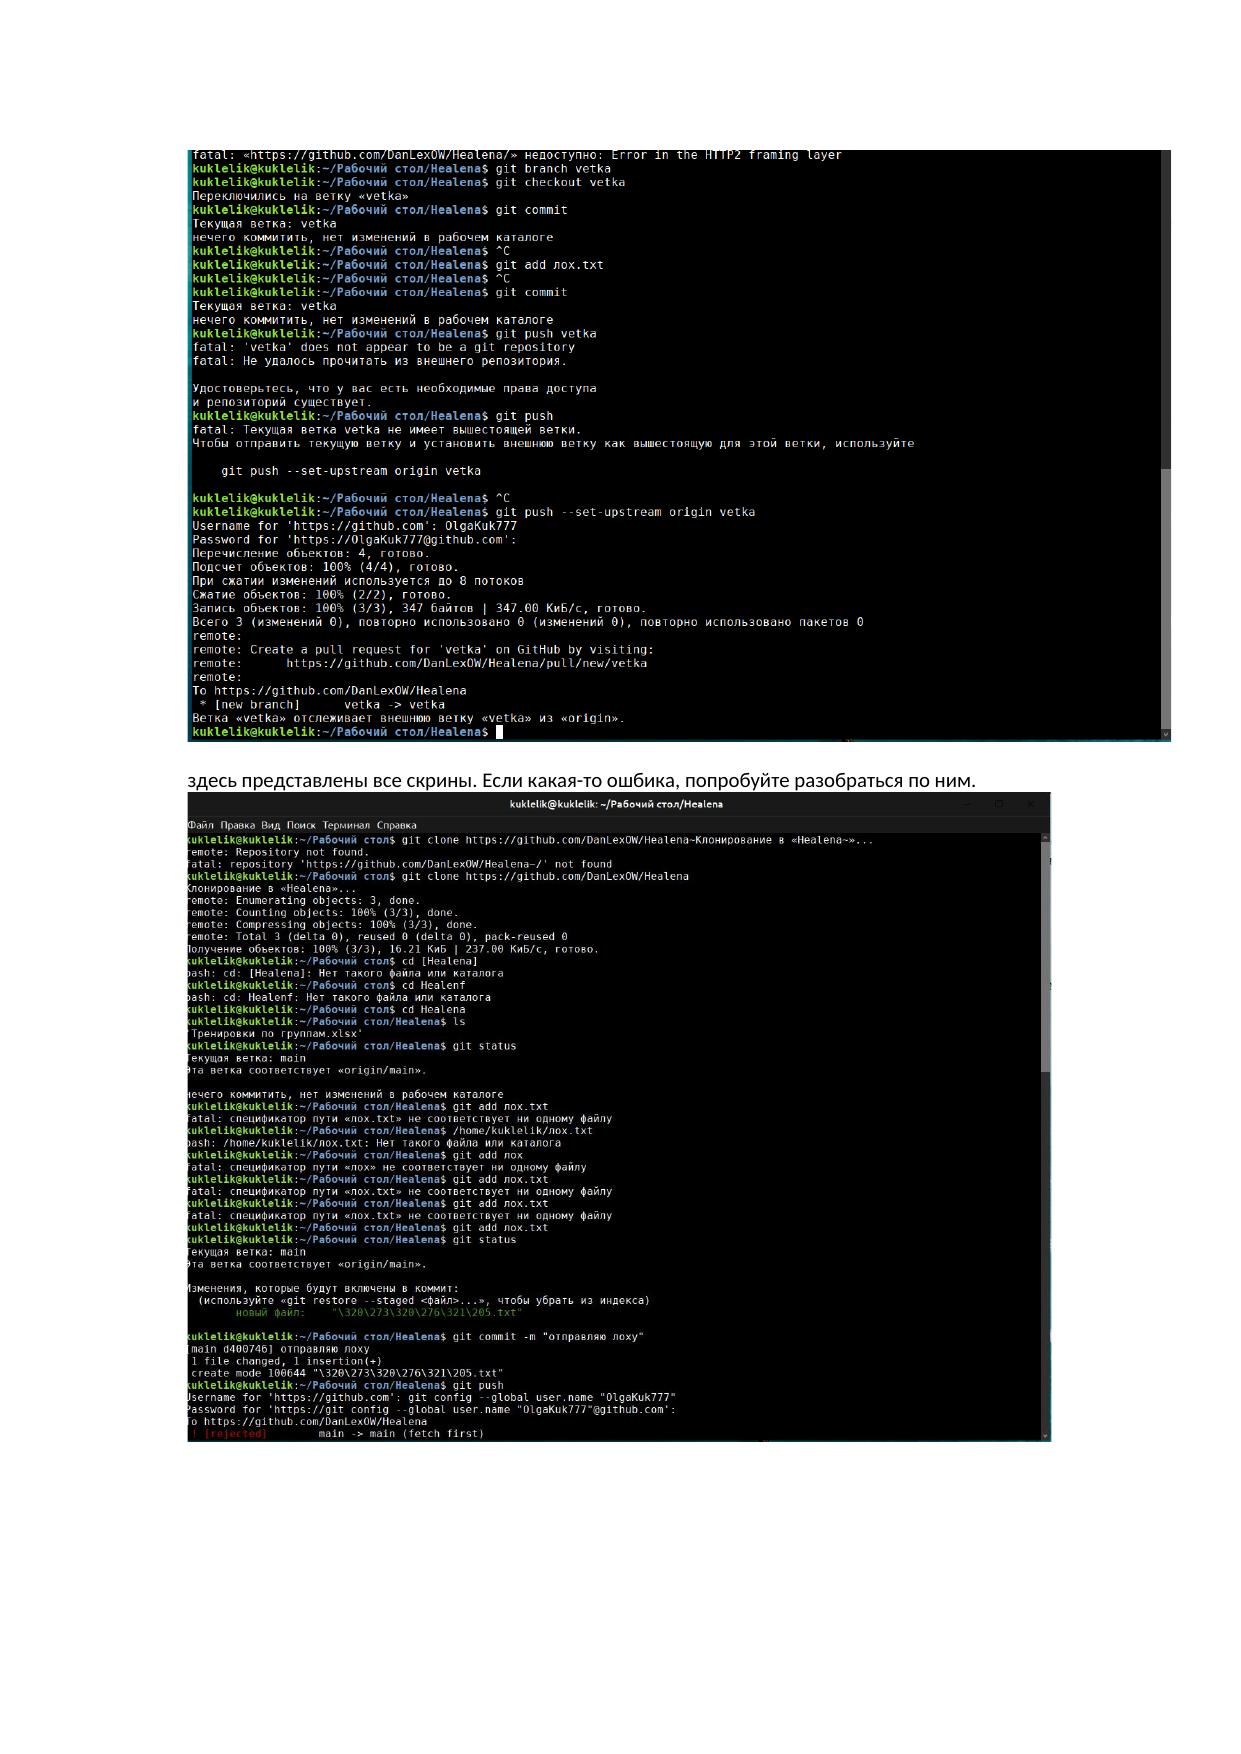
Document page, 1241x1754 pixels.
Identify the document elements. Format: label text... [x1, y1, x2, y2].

picture [187, 150, 1172, 742]
picture [187, 792, 1052, 1442]
